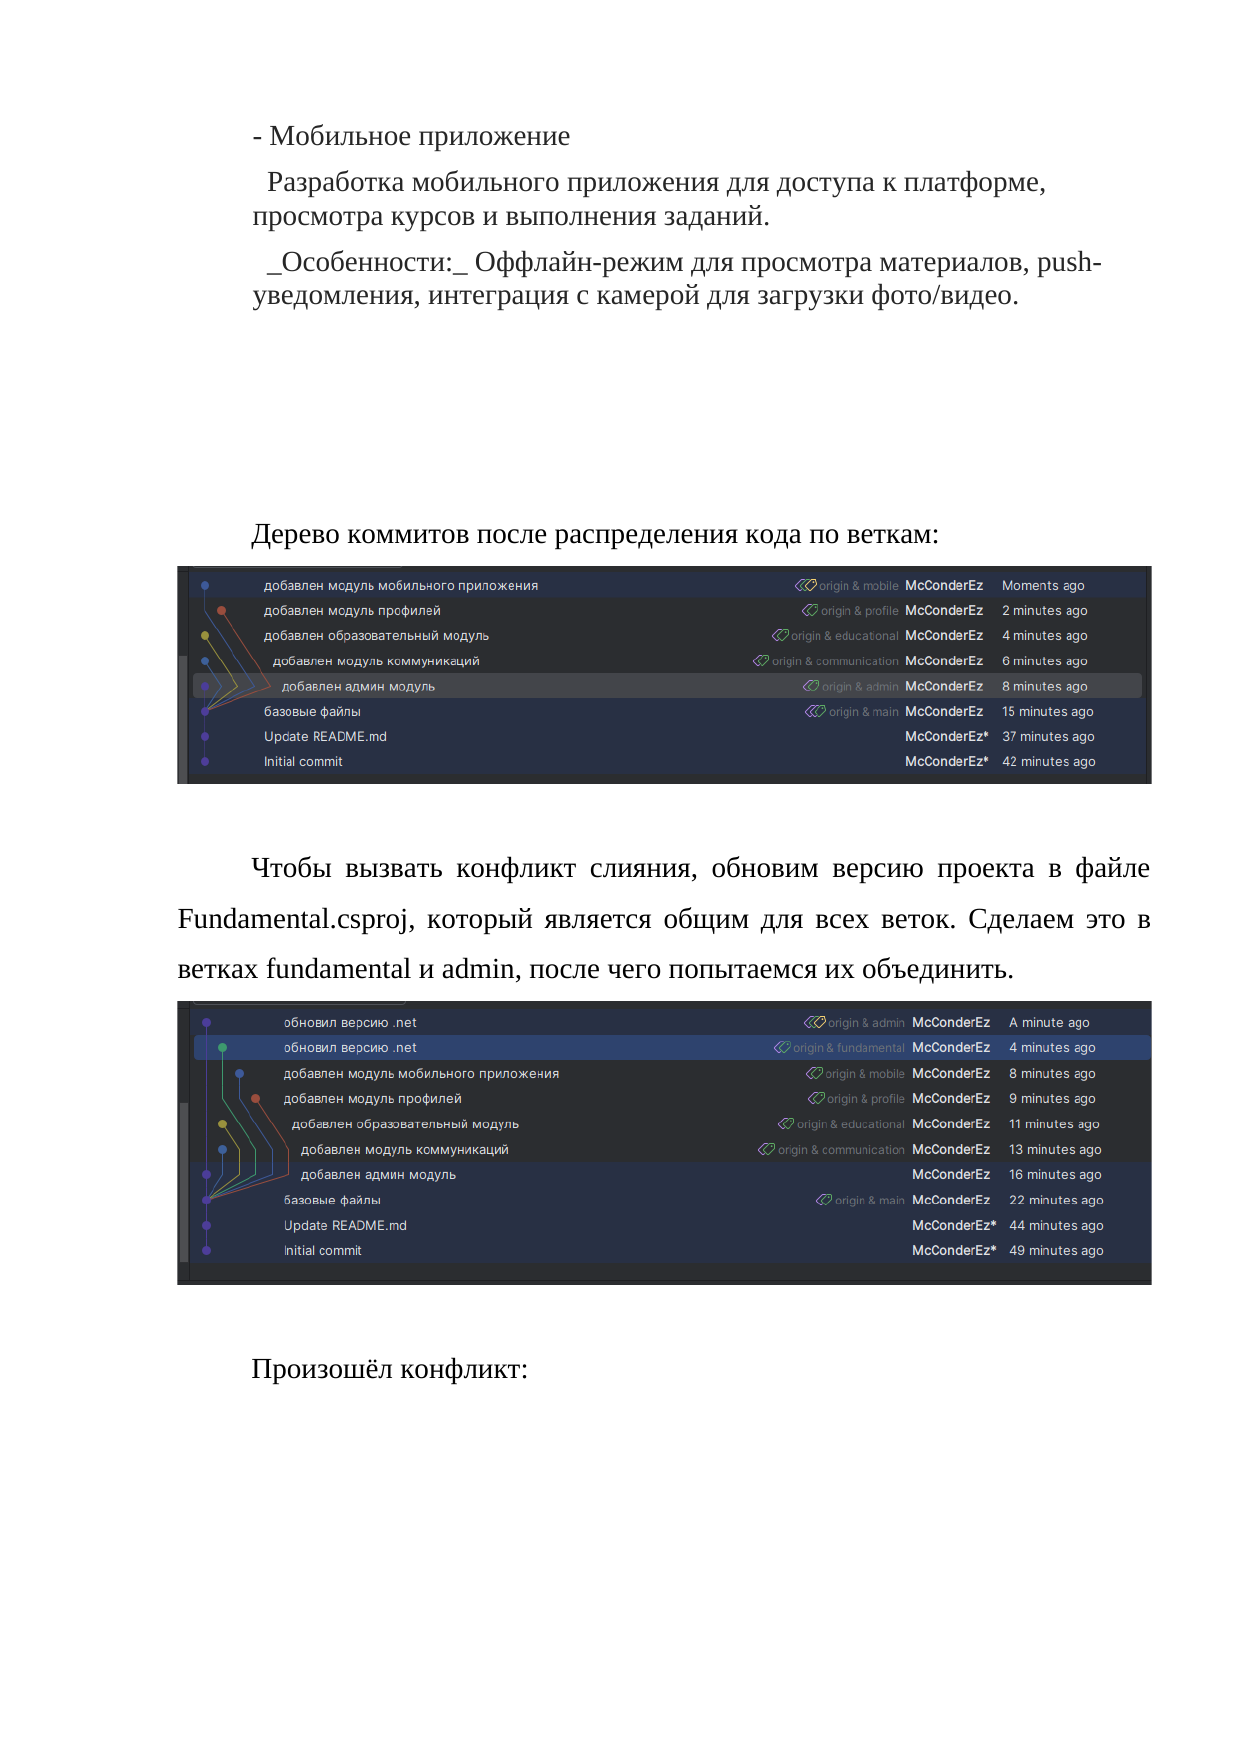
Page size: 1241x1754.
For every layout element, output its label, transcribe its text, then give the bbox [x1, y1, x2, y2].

text _Особенности:_ Оффлайн-режим для просмотра материалов, push-уведомления, интеграция с камерой для загрузки фото/видео. [252, 244, 1152, 311]
picture [177, 1001, 1152, 1285]
text Дерево коммитов после распределения кода по веткам: [177, 516, 1152, 549]
text Разработка мобильного приложения для доступа к платформе, просмотра курсов и выполнения заданий. [252, 164, 1152, 231]
text Чтобы вызвать конфликт слияния, обновим версию проекта в файле Fundamental.csproj, который является общим для всех веток. Сделаем это в ветках fundamental и admin, после чего попытаемся их объединить. [177, 851, 1152, 985]
text - Мобильное приложение [252, 118, 1152, 152]
text Произошёл конфликт: [177, 1352, 1152, 1385]
picture [177, 566, 1152, 784]
